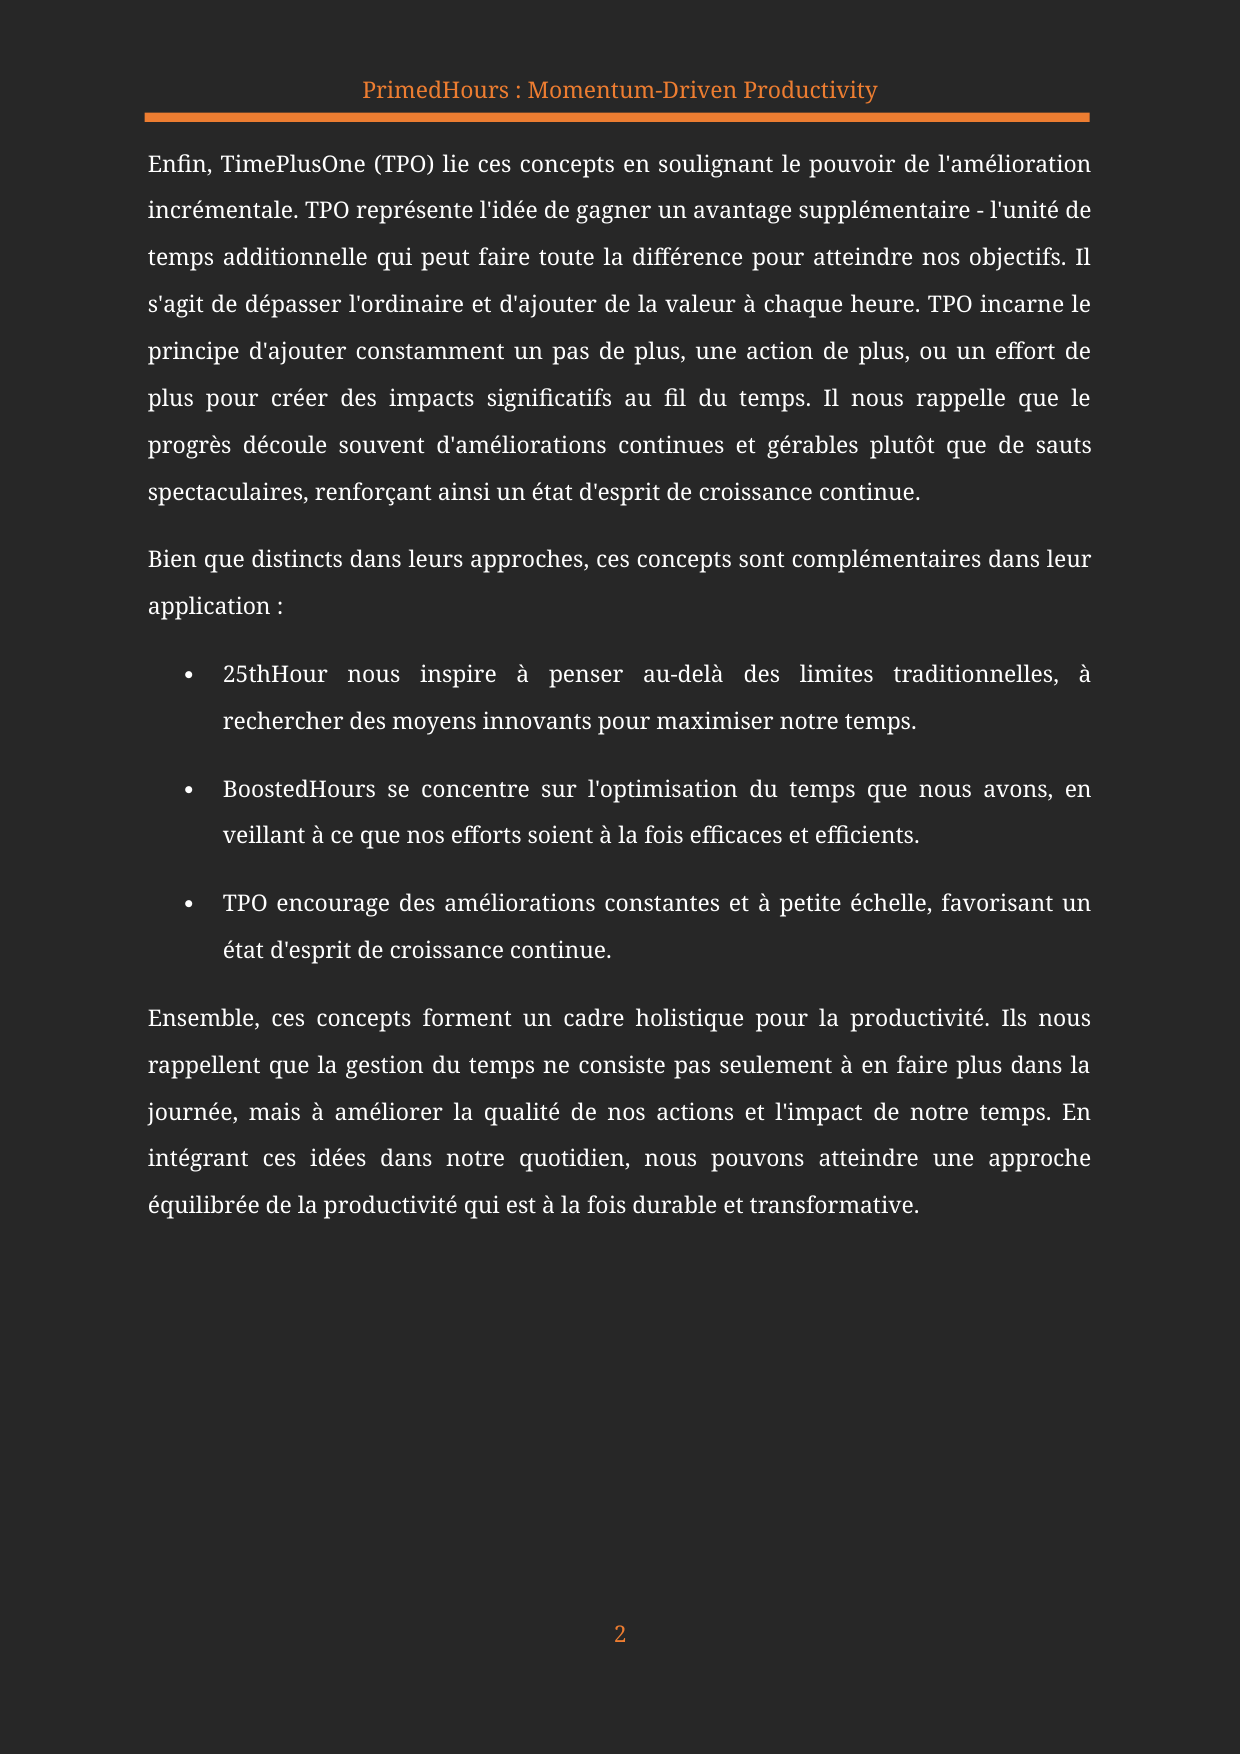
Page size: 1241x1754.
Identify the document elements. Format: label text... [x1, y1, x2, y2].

text Bien que distincts dans leurs approches, ces concepts sont complémentaires dans leur application : [148, 543, 1093, 622]
list BoostedHours se concentre sur l'optimisation du temps que nous avons, en veillant à ce que nos efforts soient à la fois efficaces et efficients. [185, 773, 1093, 851]
list 25thHour nous inspire à penser au-delà des limites traditionnelles, à rechercher des moyens innovants pour maximiser notre temps. [185, 658, 1093, 736]
text Ensemble, ces concepts forment un cadre holistique pour la productivité. Ils nous rappellent que la gestion du temps ne consiste pas seulement à en faire plus dans la journée, mais à améliorer la qualité de nos actions et l'impact de notre temps. En intégrant ces idées dans notre quotidien, nous pouvons atteindre une approche équilibrée de la productivité qui est à la fois durable et transformative. [148, 1002, 1093, 1221]
text Enfin, TimePlusOne (TPO) lie ces concepts en soulignant le pouvoir de l'amélioration incrémentale. TPO représente l'idée de gagner un avantage supplémentaire - l'unité de temps additionnelle qui peut faire toute la différence pour atteindre nos objectifs. Il s'agit de dépasser l'ordinaire et d'ajouter de la valeur à chaque heure. TPO incarne le principe d'ajouter constamment un pas de plus, une action de plus, ou un effort de plus pour créer des impacts significatifs au fil du temps. Il nous rappelle que le progrès découle souvent d'améliorations continues et gérables plutôt que de sauts spectaculaires, renforçant ainsi un état d'esprit de croissance continue. [148, 148, 1093, 507]
list TPO encourage des améliorations constantes et à petite échelle, favorisant un état d'esprit de croissance continue. [185, 887, 1093, 965]
